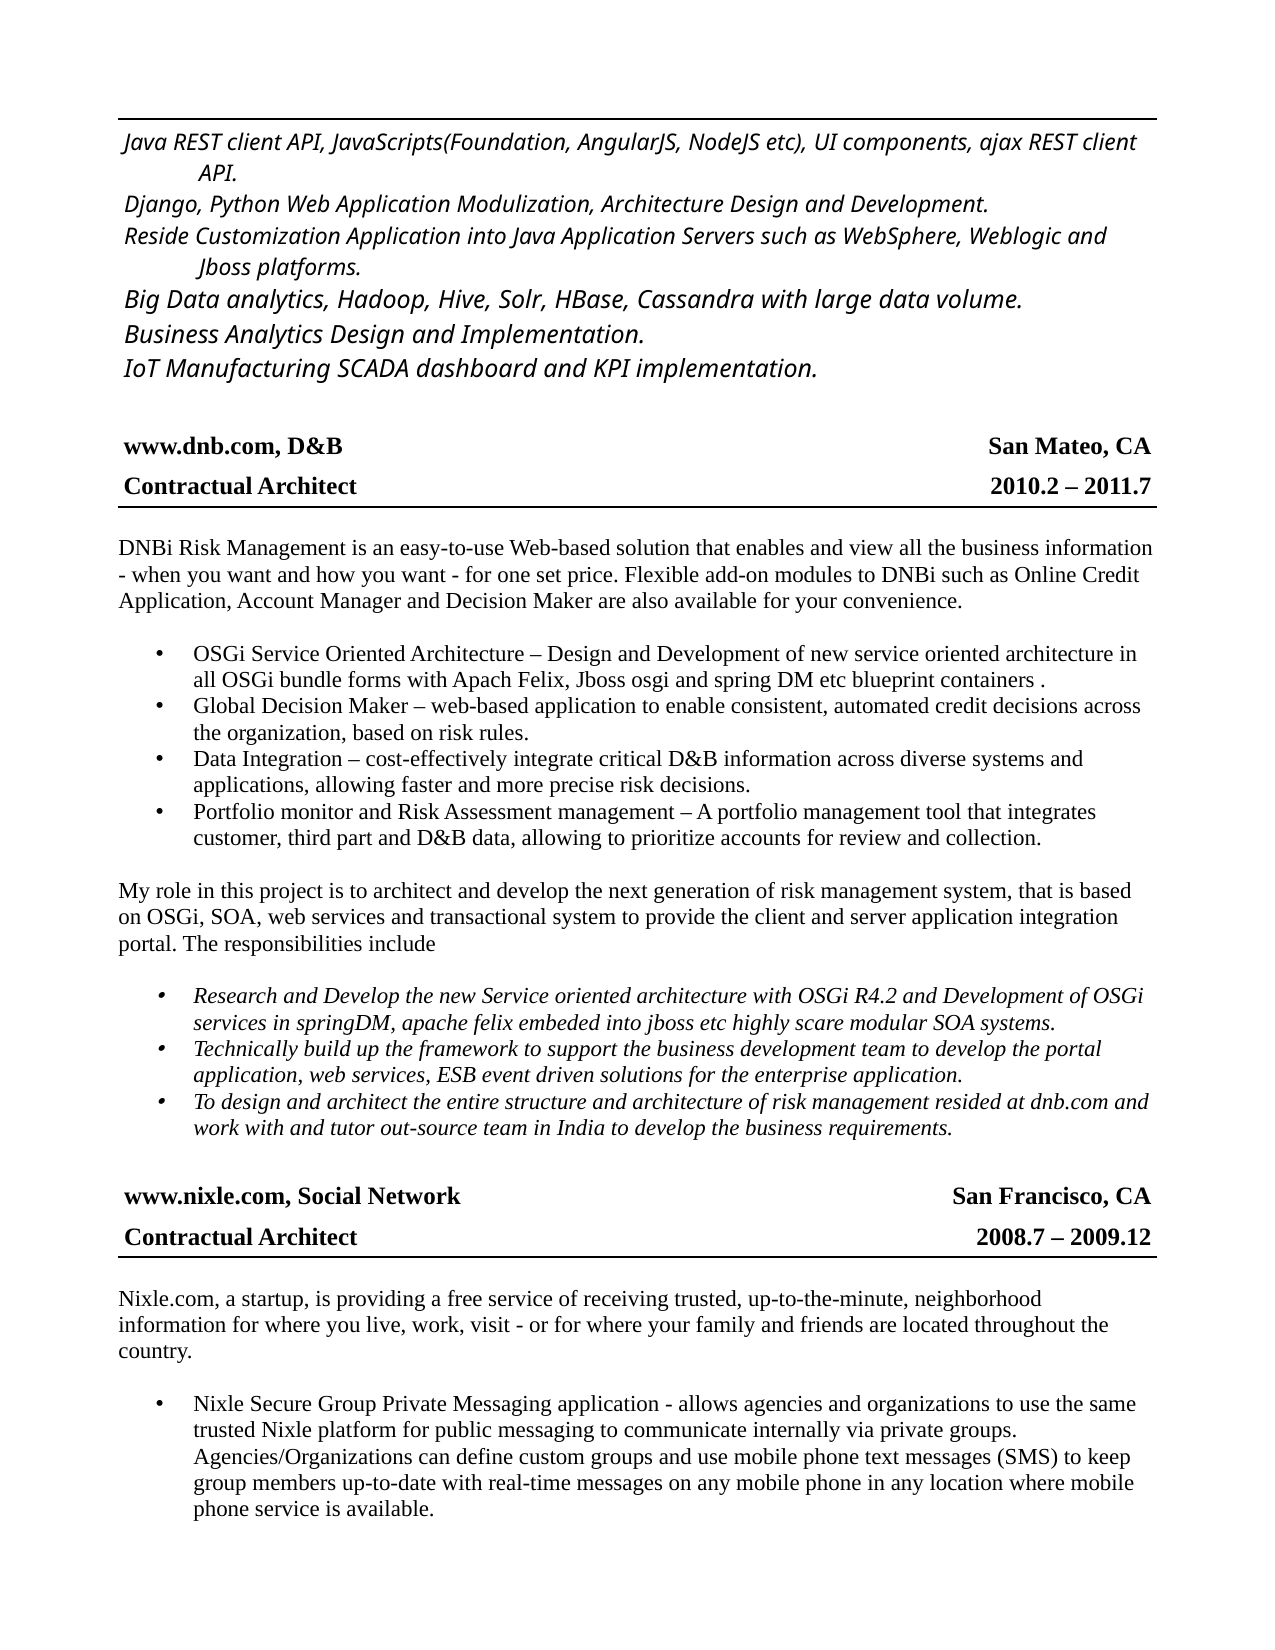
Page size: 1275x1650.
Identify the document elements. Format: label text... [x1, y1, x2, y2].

table_cell Contractual Architect [118, 1216, 637, 1256]
table_header San Mateo, CA [638, 416, 1157, 466]
table_cell 2010.2 – 2011.7 [638, 466, 1157, 506]
text Nixle.com, a startup, is providing a free service of receiving trusted, up-to-the-minute, neighborhood information for where you live, work, visit - or for where your family and friends are located throughout the country. [118, 1284, 1157, 1364]
list Portfolio monitor and Risk Assessment management – A portfolio management tool that integrates customer, third part and D&B data, allowing to prioritize accounts for review and collection. [156, 798, 1157, 851]
table_cell Contractual Architect [118, 466, 637, 506]
list OSGi Service Oriented Architecture – Design and Development of new service oriented architecture in all OSGi bundle forms with Apach Felix, Jboss osgi and spring DM etc blueprint containers . [156, 640, 1157, 692]
text DNBi Risk Management is an easy-to-use Web-based solution that enables and view all the business information - when you want and how you want - for one set price. Flexible add-on modules to DNBi such as Online Credit Application, Account Manager and Decision Maker are also available for your convenience. [118, 534, 1157, 613]
list Nixle Secure Group Private Messaging application - allows agencies and organizations to use the same trusted Nixle platform for public messaging to communicate internally via private groups. Agencies/Organizations can define custom groups and use mobile phone text messages (SMS) to keep group members up-to-date with real-time messages on any mobile phone in any location where mobile phone service is available. [156, 1390, 1157, 1522]
table_header www.nixle.com, Social Network [118, 1167, 637, 1216]
table_header www.dnb.com, D&B [118, 416, 637, 466]
table_header San Francisco, CA [638, 1167, 1157, 1216]
list To design and architect the entire structure and architecture of risk management resided at dnb.com and work with and tutor out-source team in India to develop the business requirements. [156, 1088, 1157, 1140]
list Data Integration – cost-effectively integrate critical D&B information across diverse systems and applications, allowing faster and more precise risk decisions. [156, 745, 1157, 798]
text My role in this project is to architect and develop the next generation of risk management system, that is based on OSGi, SOA, web services and transactional system to provide the client and server application integration portal. The responsibilities include [118, 877, 1157, 956]
list Research and Develop the new Service oriented architecture with OSGi R4.2 and Development of OSGi services in springDM, apache felix embeded into jboss etc highly scare modular SOA systems. [156, 982, 1157, 1035]
list Global Decision Maker – web-based application to enable consistent, automated credit decisions across the organization, based on risk rules. [156, 692, 1157, 745]
list Technically build up the framework to support the business development team to develop the portal application, web services, ESB event driven solutions for the enterprise application. [156, 1035, 1157, 1088]
table_cell 2008.7 – 2009.12 [638, 1216, 1157, 1256]
